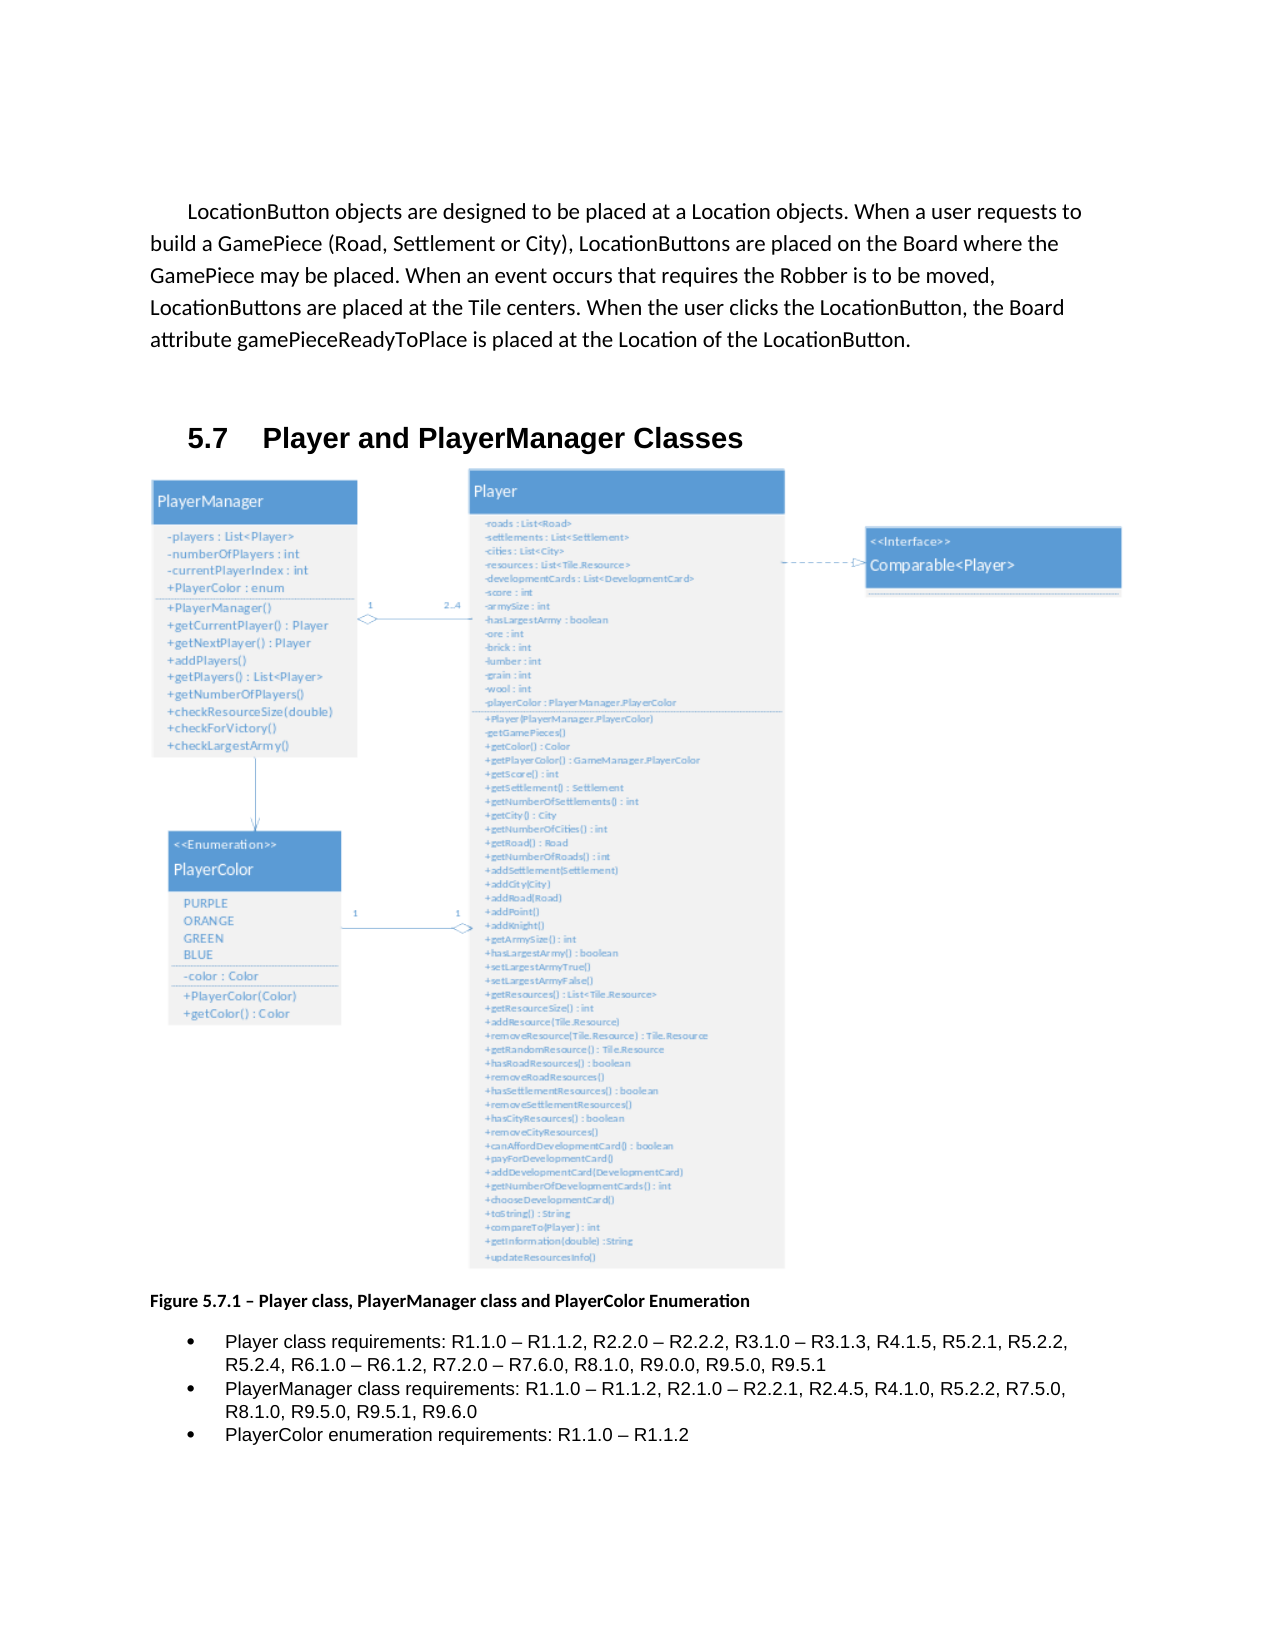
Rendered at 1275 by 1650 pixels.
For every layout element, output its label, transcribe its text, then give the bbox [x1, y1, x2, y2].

list PlayerManager class requirements: R1.1.0 – R1.1.2, R2.1.0 – R2.2.1, R2.4.5, R4.1.0, R5.2.2, R7.5.0, R8.1.0, R9.5.0, R9.5.1, R9.6.0 [187, 1377, 1125, 1422]
text Figure 5.7.1 – Player class, PlayerManager class and PlayerColor Enumeration [150, 1289, 1125, 1312]
list Player class requirements: R1.1.0 – R1.1.2, R2.2.0 – R2.2.2, R3.1.0 – R3.1.3, R4.1.5, R5.2.1, R5.2.2, R5.2.4, R6.1.0 – R6.1.2, R7.2.0 – R7.6.0, R8.1.0, R9.0.0, R9.5.0, R9.5.1 [187, 1331, 1125, 1376]
text LocationButton objects are designed to be placed at a Location objects. When a user requests to build a GamePiece (Road, Settlement or City), LocationButtons are placed on the Board where the GamePiece may be placed. When an event occurs that requires the Robber is to be moved, LocationButtons are placed at the Tile centers. When the user clicks the LocationButton, the Board attribute gamePieceReadyToPlace is placed at the Location of the LocationButton. [150, 197, 1125, 354]
subtitle Player and PlayerManager Classes [187, 421, 1125, 455]
list PlayerColor enumeration requirements: R1.1.0 – R1.1.2 [187, 1424, 1125, 1446]
